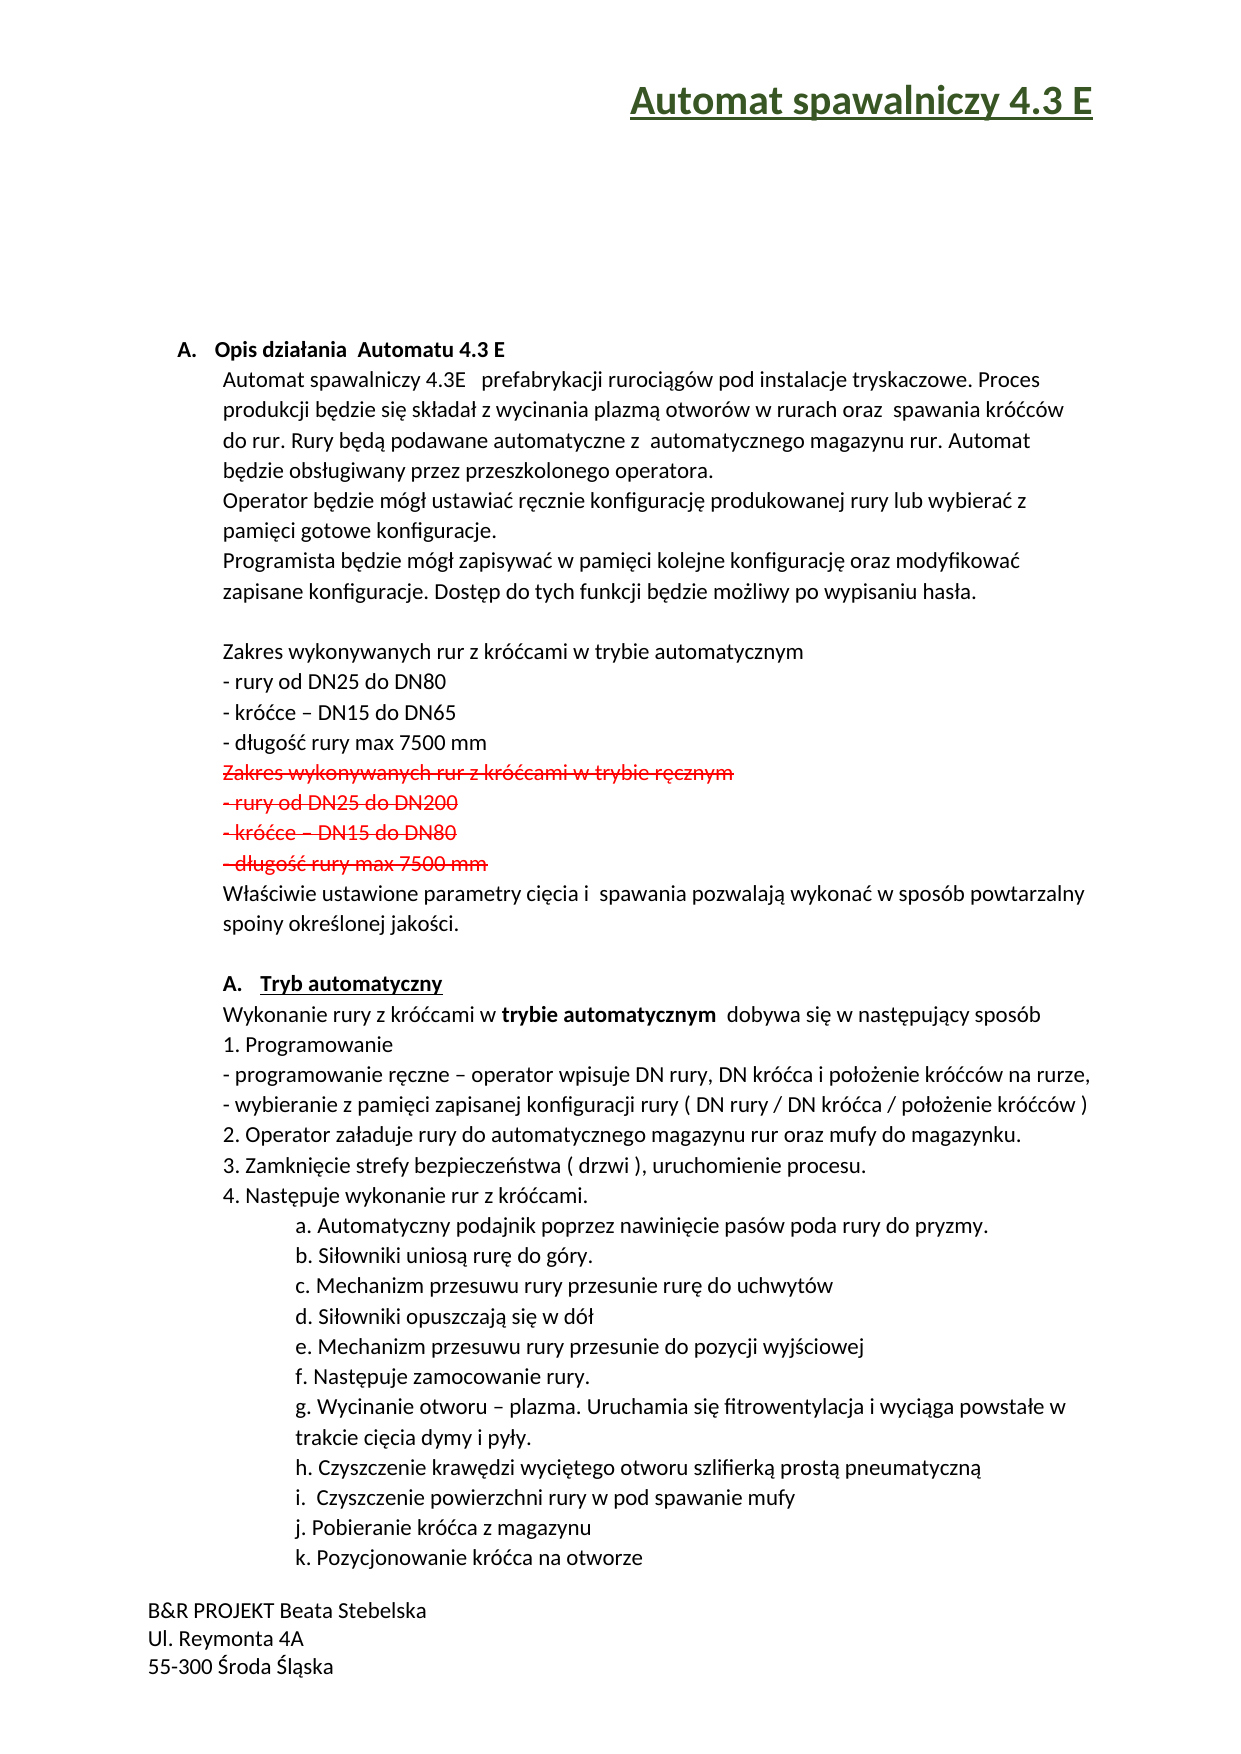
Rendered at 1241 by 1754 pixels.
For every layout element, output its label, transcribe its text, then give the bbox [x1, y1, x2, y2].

list - rury od DN25 do DN200 [223, 788, 1093, 816]
list 4. Następuje wykonanie rur z króćcami. [223, 1181, 1093, 1209]
list i. Czyszczenie powierzchni rury w pod spawanie mufy [295, 1483, 1093, 1511]
list Automat spawalniczy 4.3E prefabrykacji rurociągów pod instalacje tryskaczowe. Proces produkcji będzie się składał z wycinania plazmą otworów w rurach oraz spawania króćców do rur. Rury będą podawane automatyczne z automatycznego magazynu rur. Automat będzie obsługiwany przez przeszkolonego operatora. [223, 365, 1093, 484]
list - króćce – DN15 do DN65 [223, 698, 1093, 726]
list - długość rury max 7500 mm [223, 849, 1093, 877]
list b. Siłowniki uniosą rurę do góry. [295, 1241, 1093, 1269]
list Wykonanie rury z króćcami w trybie automatycznym dobywa się w następujący sposób [223, 1000, 1093, 1028]
list - programowanie ręczne – operator wpisuje DN rury, DN króćca i położenie króćców na rurze, [223, 1060, 1093, 1088]
list 3. Zamknięcie strefy bezpieczeństwa ( drzwi ), uruchomienie procesu. [223, 1151, 1093, 1179]
list Zakres wykonywanych rur z króćcami w trybie automatycznym [223, 637, 1093, 665]
list Operator będzie mógł ustawiać ręcznie konfigurację produkowanej rury lub wybierać z pamięci gotowe konfiguracje. [223, 486, 1093, 544]
list Właściwie ustawione parametry cięcia i spawania pozwalają wykonać w sposób powtarzalny spoiny określonej jakości. [223, 879, 1093, 937]
list h. Czyszczenie krawędzi wyciętego otworu szlifierką prostą pneumatyczną [295, 1453, 1093, 1481]
list Tryb automatyczny [223, 969, 1093, 997]
list - długość rury max 7500 mm [223, 728, 1093, 756]
list - wybieranie z pamięci zapisanej konfiguracji rury ( DN rury / DN króćca / położenie króćców ) [223, 1090, 1093, 1118]
list e. Mechanizm przesuwu rury przesunie do pozycji wyjściowej [295, 1332, 1093, 1360]
list f. Następuje zamocowanie rury. [295, 1362, 1093, 1390]
list d. Siłowniki opuszczają się w dół [295, 1302, 1093, 1330]
list j. Pobieranie króćca z magazynu [295, 1513, 1093, 1541]
list Opis działania Automatu 4.3 E [177, 335, 1093, 363]
list k. Pozycjonowanie króćca na otworze [295, 1543, 1093, 1571]
list - króćce – DN15 do DN80 [223, 818, 1093, 846]
list - rury od DN25 do DN80 [223, 667, 1093, 695]
list a. Automatyczny podajnik poprzez nawinięcie pasów poda rury do pryzmy. [295, 1211, 1093, 1239]
list Programista będzie mógł zapisywać w pamięci kolejne konfigurację oraz modyfikować zapisane konfiguracje. Dostęp do tych funkcji będzie możliwy po wypisaniu hasła. [223, 547, 1093, 605]
list 2. Operator załaduje rury do automatycznego magazynu rur oraz mufy do magazynku. [223, 1121, 1093, 1148]
list c. Mechanizm przesuwu rury przesunie rurę do uchwytów [295, 1272, 1093, 1299]
list g. Wycinanie otworu – plazma. Uruchamia się fitrowentylacja i wyciąga powstałe w trakcie cięcia dymy i pyły. [295, 1392, 1093, 1451]
list Zakres wykonywanych rur z króćcami w trybie ręcznym [223, 758, 1093, 786]
list 1. Programowanie [223, 1030, 1093, 1058]
